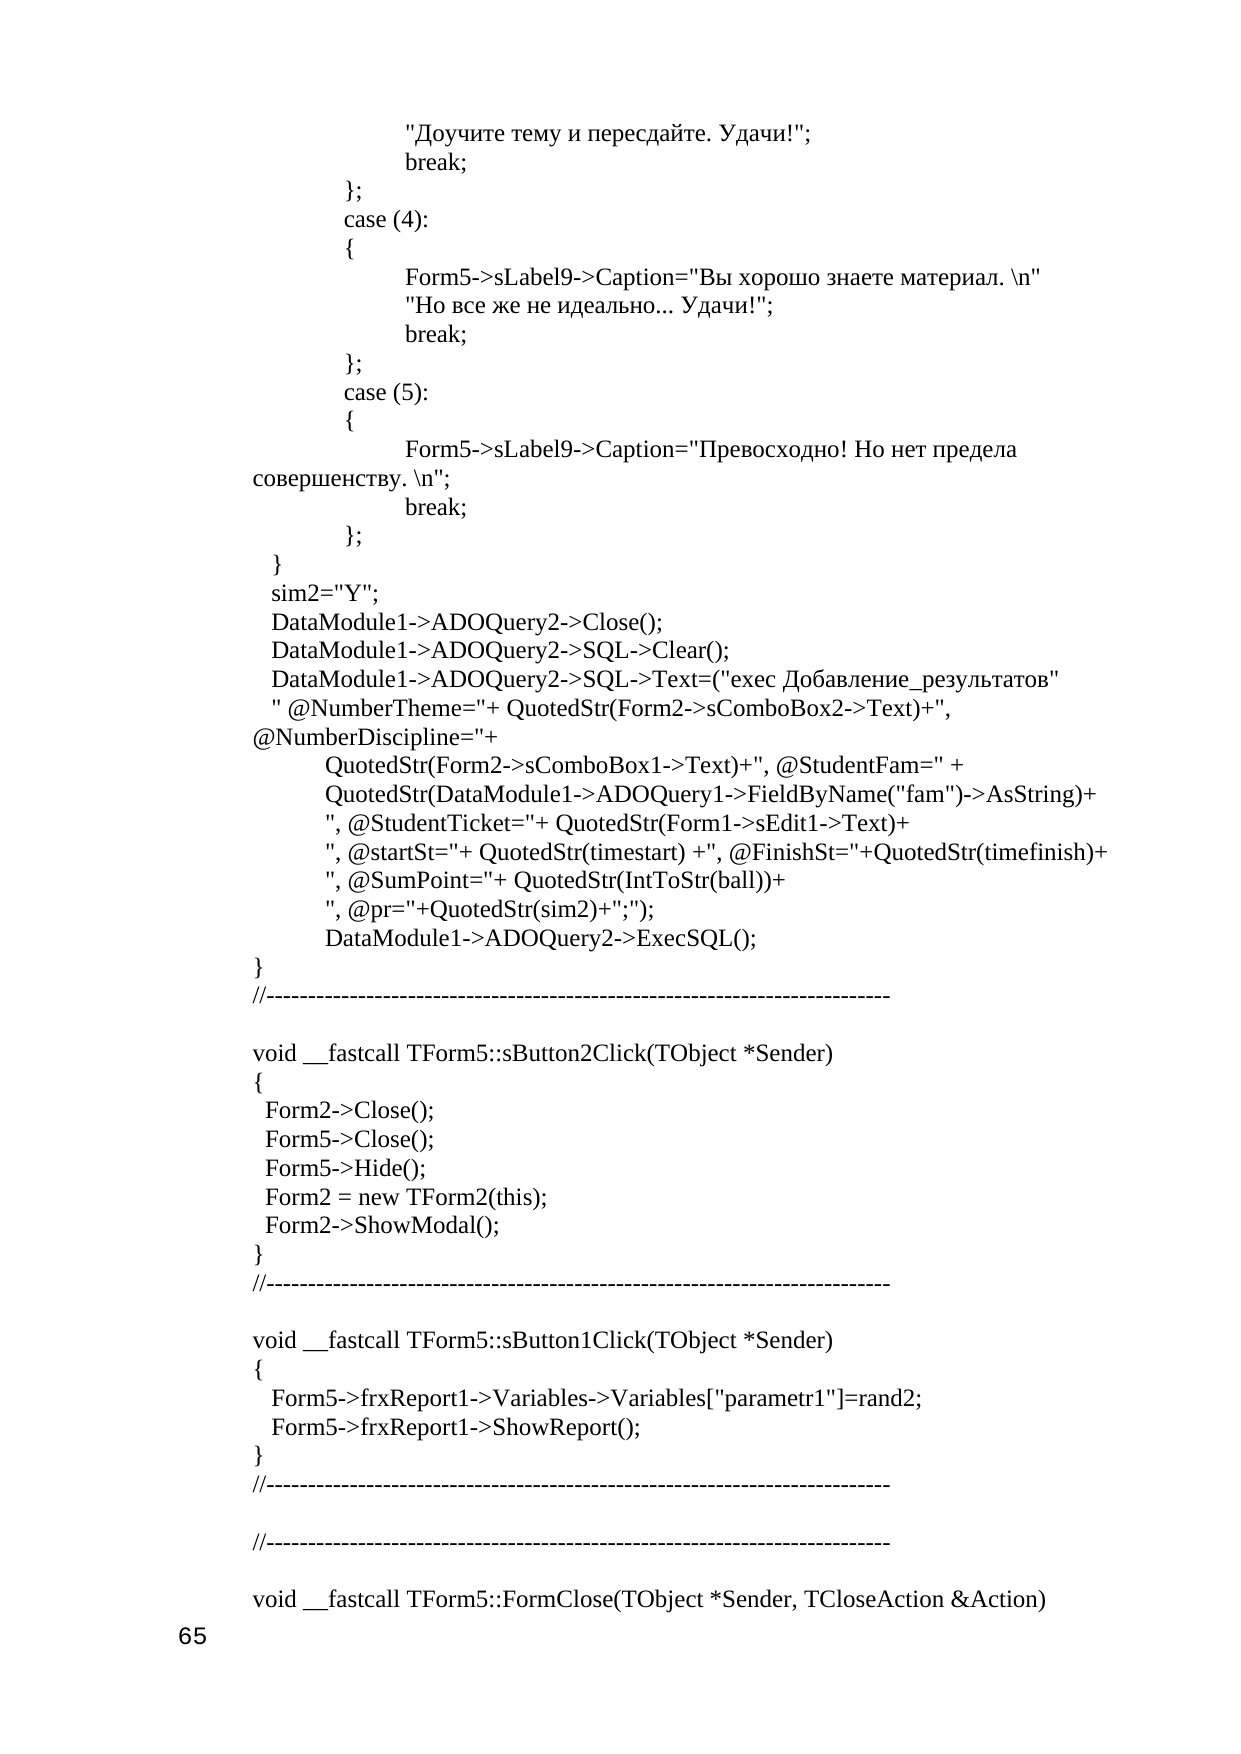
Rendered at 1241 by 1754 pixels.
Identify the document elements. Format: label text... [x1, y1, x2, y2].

list DataModule1->ADOQuery2->ExecSQL(); [252, 923, 1152, 952]
list //--------------------------------------------------------------------------- [252, 1268, 1152, 1297]
list ", @pr="+QuotedStr(sim2)+";"); [252, 894, 1152, 923]
list case (4): [252, 204, 1152, 233]
list case (5): [252, 377, 1152, 406]
list void __fastcall TForm5::FormClose(TObject *Sender, TCloseAction &Action) [252, 1584, 1152, 1613]
list } [252, 952, 1152, 981]
list ", @startSt="+ QuotedStr(timestart) +", @FinishSt="+QuotedStr(timefinish)+ [252, 837, 1152, 866]
list }; [252, 176, 1152, 204]
list Form2 = new TForm2(this); [252, 1182, 1152, 1211]
list { [252, 1067, 1152, 1096]
list }; [252, 521, 1152, 549]
list DataModule1->ADOQuery2->SQL->Text=("exec Добавление_результатов" [252, 664, 1152, 693]
list { [252, 233, 1152, 262]
list //--------------------------------------------------------------------------- [252, 981, 1152, 1009]
list Form2->Close(); [252, 1096, 1152, 1124]
list //--------------------------------------------------------------------------- [252, 1469, 1152, 1498]
list DataModule1->ADOQuery2->Close(); [252, 607, 1152, 636]
list DataModule1->ADOQuery2->SQL->Clear(); [252, 636, 1152, 664]
list Form5->sLabel9->Caption="Превосходно! Но нет предела совершенству. \n"; [252, 434, 1152, 492]
list void __fastcall TForm5::sButton1Click(TObject *Sender) [252, 1326, 1152, 1354]
list QuotedStr(Form2->sComboBox1->Text)+", @StudentFam=" + [252, 751, 1152, 779]
list //--------------------------------------------------------------------------- [252, 1527, 1152, 1556]
list "Но все же не идеально... Удачи!"; [252, 291, 1152, 319]
list Form5->frxReport1->Variables->Variables["parametr1"]=rand2; [252, 1383, 1152, 1412]
list " @NumberTheme="+ QuotedStr(Form2->sComboBox2->Text)+", @NumberDiscipline="+ [252, 693, 1152, 751]
list void __fastcall TForm5::sButton2Click(TObject *Sender) [252, 1038, 1152, 1067]
list } [252, 1239, 1152, 1268]
list break; [252, 147, 1152, 176]
list { [252, 1354, 1152, 1383]
list "Доучите тему и пересдайте. Удачи!"; [252, 118, 1152, 147]
list Form5->Hide(); [252, 1153, 1152, 1182]
list }; [252, 348, 1152, 377]
list ", @SumPoint="+ QuotedStr(IntToStr(ball))+ [252, 866, 1152, 894]
list ", @StudentTicket="+ QuotedStr(Form1->sEdit1->Text)+ [252, 808, 1152, 837]
list } [252, 1441, 1152, 1469]
list break; [252, 319, 1152, 348]
list Form5->Close(); [252, 1124, 1152, 1153]
list Form2->ShowModal(); [252, 1211, 1152, 1239]
list QuotedStr(DataModule1->ADOQuery1->FieldByName("fam")->AsString)+ [252, 779, 1152, 808]
list Form5->sLabel9->Caption="Вы хорошо знаете материал. \n" [252, 262, 1152, 291]
list } [252, 549, 1152, 578]
list Form5->frxReport1->ShowReport(); [252, 1412, 1152, 1441]
list break; [252, 492, 1152, 521]
list sim2="Y"; [252, 578, 1152, 607]
list { [252, 406, 1152, 434]
